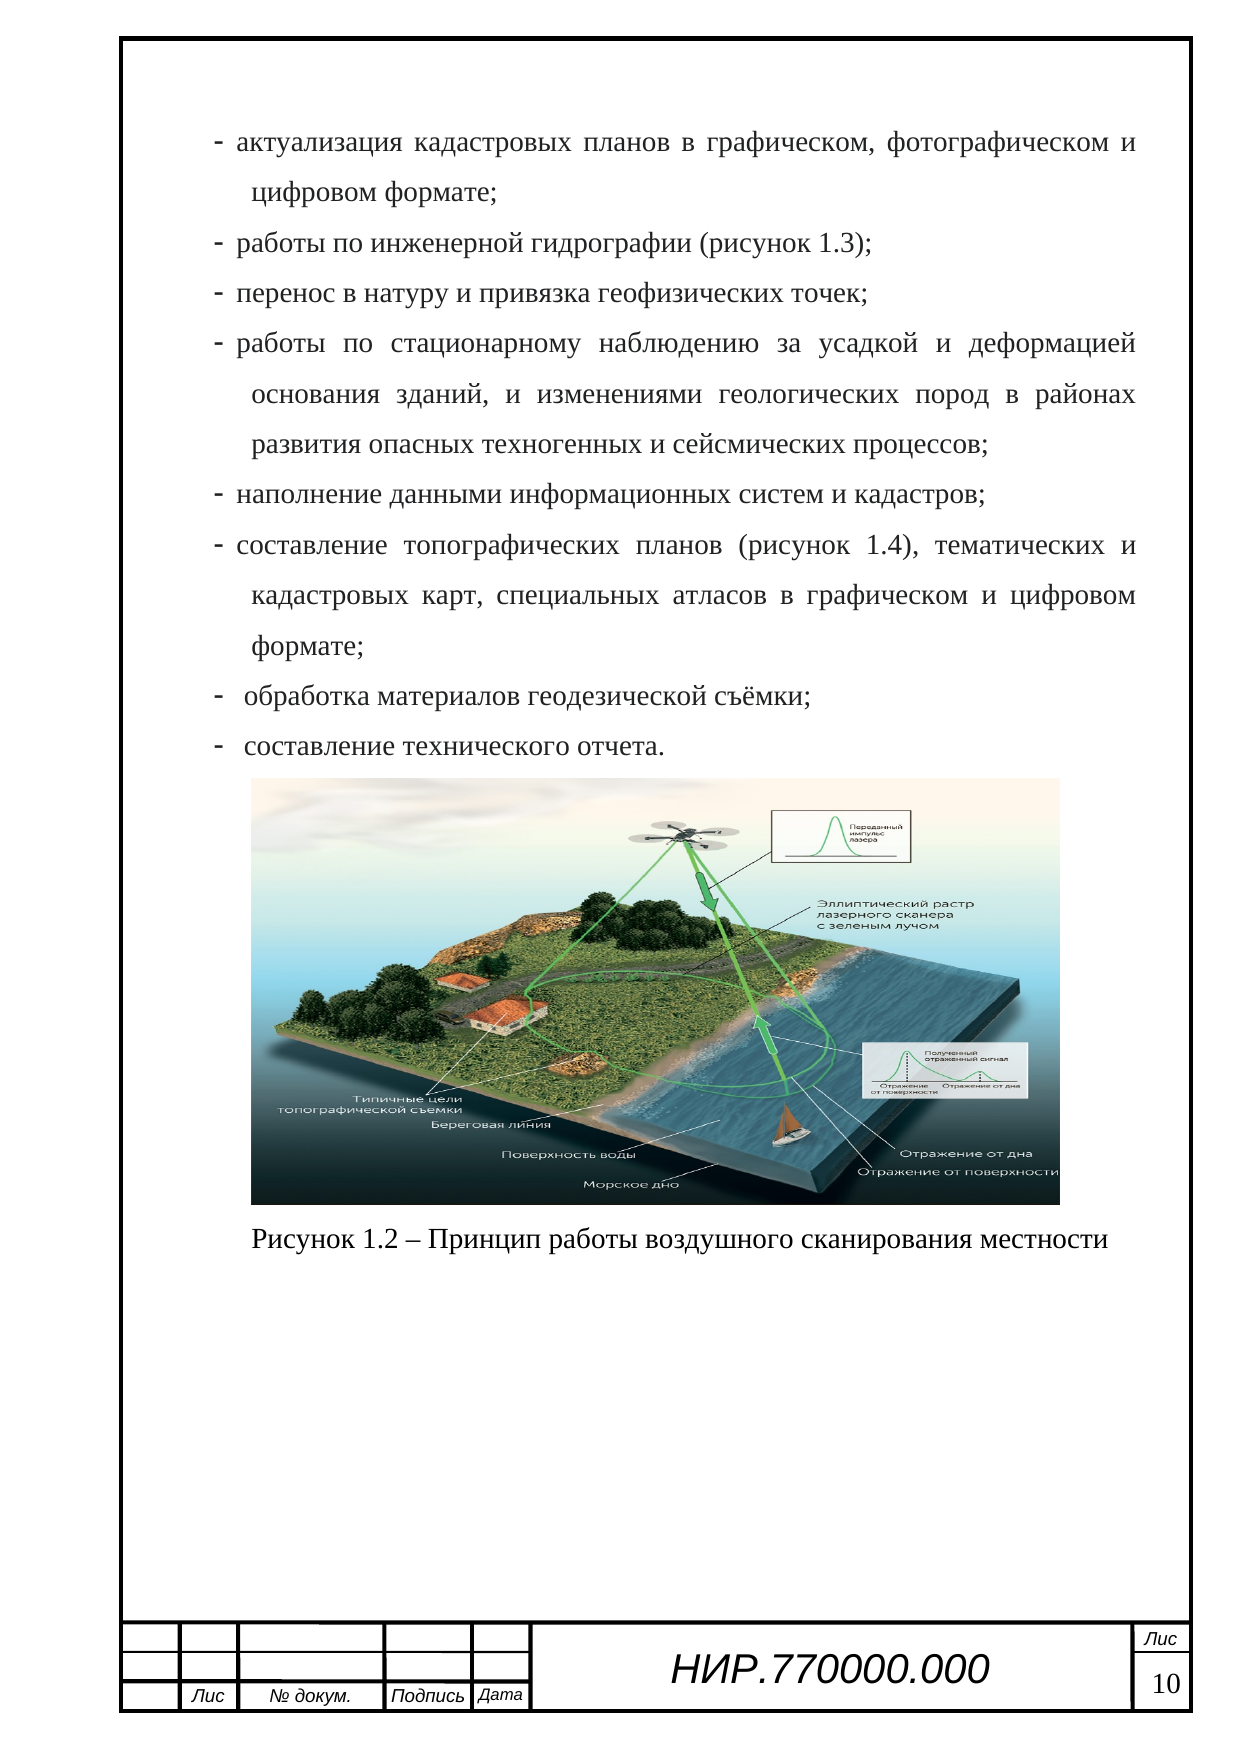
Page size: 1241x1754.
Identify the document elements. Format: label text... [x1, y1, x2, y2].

list наполнение данными информационных систем и кадастров; [213, 477, 1137, 510]
list работы по инженерной гидрографии (рисунок 1.3); [213, 225, 1137, 258]
list работы по стационарному наблюдению за усадкой и деформацией основания зданий, и изменениями геологических пород в районах развития опасных техногенных и сейсмических процессов; [213, 326, 1137, 460]
list обработка материалов геодезической съёмки; [213, 678, 1137, 712]
text Рисунок 1.2 – Принцип работы воздушного сканирования местности [177, 1221, 1137, 1254]
list перенос в натуру и привязка геофизических точек; [213, 275, 1137, 309]
list составление топографических планов (рисунок 1.4), тематических и кадастровых карт, специальных атласов в графическом и цифровом формате; [213, 527, 1137, 661]
list актуализация кадастровых планов в графическом, фотографическом и цифровом формате; [213, 124, 1137, 208]
picture [251, 778, 1060, 1205]
